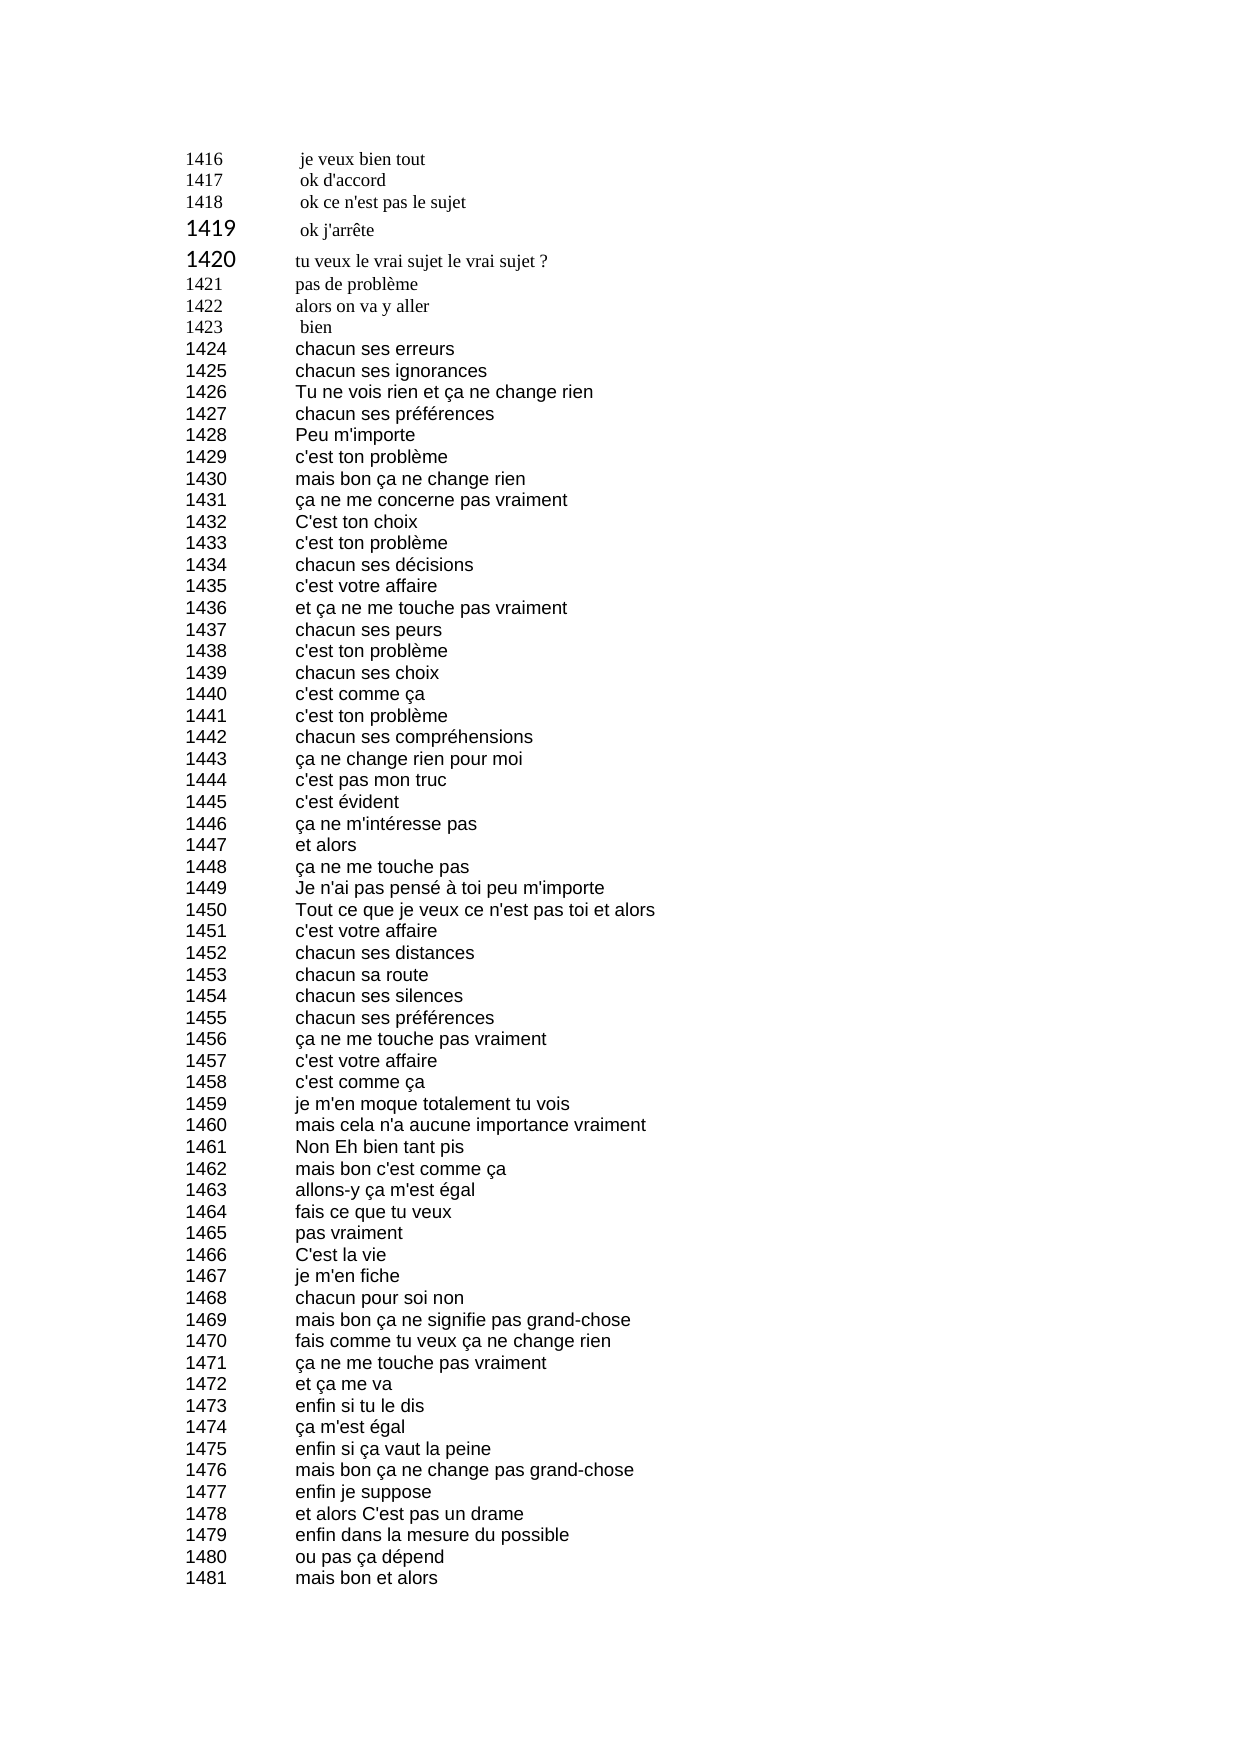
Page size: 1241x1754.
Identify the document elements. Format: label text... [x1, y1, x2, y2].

list mais cela n'a aucune importance vraiment [185, 1114, 1093, 1136]
list tu veux le vrai sujet le vrai sujet ? [185, 243, 1093, 273]
list c'est ton problème [185, 532, 1093, 554]
list chacun pour soi non [185, 1287, 1093, 1308]
list Tu ne vois rien et ça ne change rien [185, 381, 1093, 403]
list Tout ce que je veux ce n'est pas toi et alors [185, 899, 1093, 920]
list ça ne me touche pas [185, 856, 1093, 877]
list pas vraiment [185, 1222, 1093, 1244]
list fais comme tu veux ça ne change rien [185, 1330, 1093, 1351]
list enfin si ça vaut la peine [185, 1438, 1093, 1459]
list chacun ses préférences [185, 403, 1093, 424]
list chacun ses décisions [185, 554, 1093, 575]
list Peu m'importe [185, 424, 1093, 446]
list enfin je suppose [185, 1481, 1093, 1502]
list chacun ses compréhensions [185, 726, 1093, 748]
list chacun ses préférences [185, 1006, 1093, 1028]
list je m'en fiche [185, 1265, 1093, 1287]
list ok j'arrête [185, 212, 1093, 243]
list mais bon ça ne signifie pas grand-chose [185, 1308, 1093, 1330]
list ça m'est égal [185, 1416, 1093, 1438]
list Je n'ai pas pensé à toi peu m'importe [185, 877, 1093, 899]
list c'est votre affaire [185, 920, 1093, 942]
list et ça ne me touche pas vraiment [185, 597, 1093, 618]
list mais bon ça ne change rien [185, 467, 1093, 489]
list allons-y ça m'est égal [185, 1179, 1093, 1201]
list pas de problème [185, 273, 1093, 295]
list ok ce n'est pas le sujet [185, 191, 1093, 212]
list ça ne me touche pas vraiment [185, 1351, 1093, 1373]
list chacun ses peurs [185, 618, 1093, 640]
list chacun ses erreurs [185, 338, 1093, 359]
list C'est la vie [185, 1244, 1093, 1265]
list fais ce que tu veux [185, 1201, 1093, 1222]
list enfin dans la mesure du possible [185, 1524, 1093, 1546]
list ça ne m'intéresse pas [185, 812, 1093, 834]
list chacun ses ignorances [185, 359, 1093, 381]
list et ça me va [185, 1373, 1093, 1394]
list c'est ton problème [185, 704, 1093, 726]
list Non Eh bien tant pis [185, 1136, 1093, 1157]
list C'est ton choix [185, 511, 1093, 532]
list ça ne change rien pour moi [185, 748, 1093, 769]
list mais bon c'est comme ça [185, 1157, 1093, 1179]
list c'est ton problème [185, 640, 1093, 661]
list je m'en moque totalement tu vois [185, 1093, 1093, 1114]
list et alors [185, 834, 1093, 856]
list chacun ses silences [185, 985, 1093, 1006]
list c'est votre affaire [185, 1049, 1093, 1071]
list mais bon et alors [185, 1567, 1093, 1589]
list chacun ses distances [185, 942, 1093, 963]
list c'est ton problème [185, 446, 1093, 467]
list chacun sa route [185, 963, 1093, 985]
list et alors C'est pas un drame [185, 1502, 1093, 1524]
list c'est comme ça [185, 1071, 1093, 1093]
list mais bon ça ne change pas grand-chose [185, 1459, 1093, 1481]
list chacun ses choix [185, 661, 1093, 683]
list c'est comme ça [185, 683, 1093, 704]
list bien [185, 316, 1093, 338]
list c'est pas mon truc [185, 769, 1093, 791]
list ça ne me touche pas vraiment [185, 1028, 1093, 1049]
list c'est votre affaire [185, 575, 1093, 597]
list c'est évident [185, 791, 1093, 812]
list je veux bien tout [185, 148, 1093, 169]
list alors on va y aller [185, 295, 1093, 316]
list enfin si tu le dis [185, 1394, 1093, 1416]
list ok d'accord [185, 169, 1093, 191]
list ou pas ça dépend [185, 1546, 1093, 1567]
list ça ne me concerne pas vraiment [185, 489, 1093, 511]
